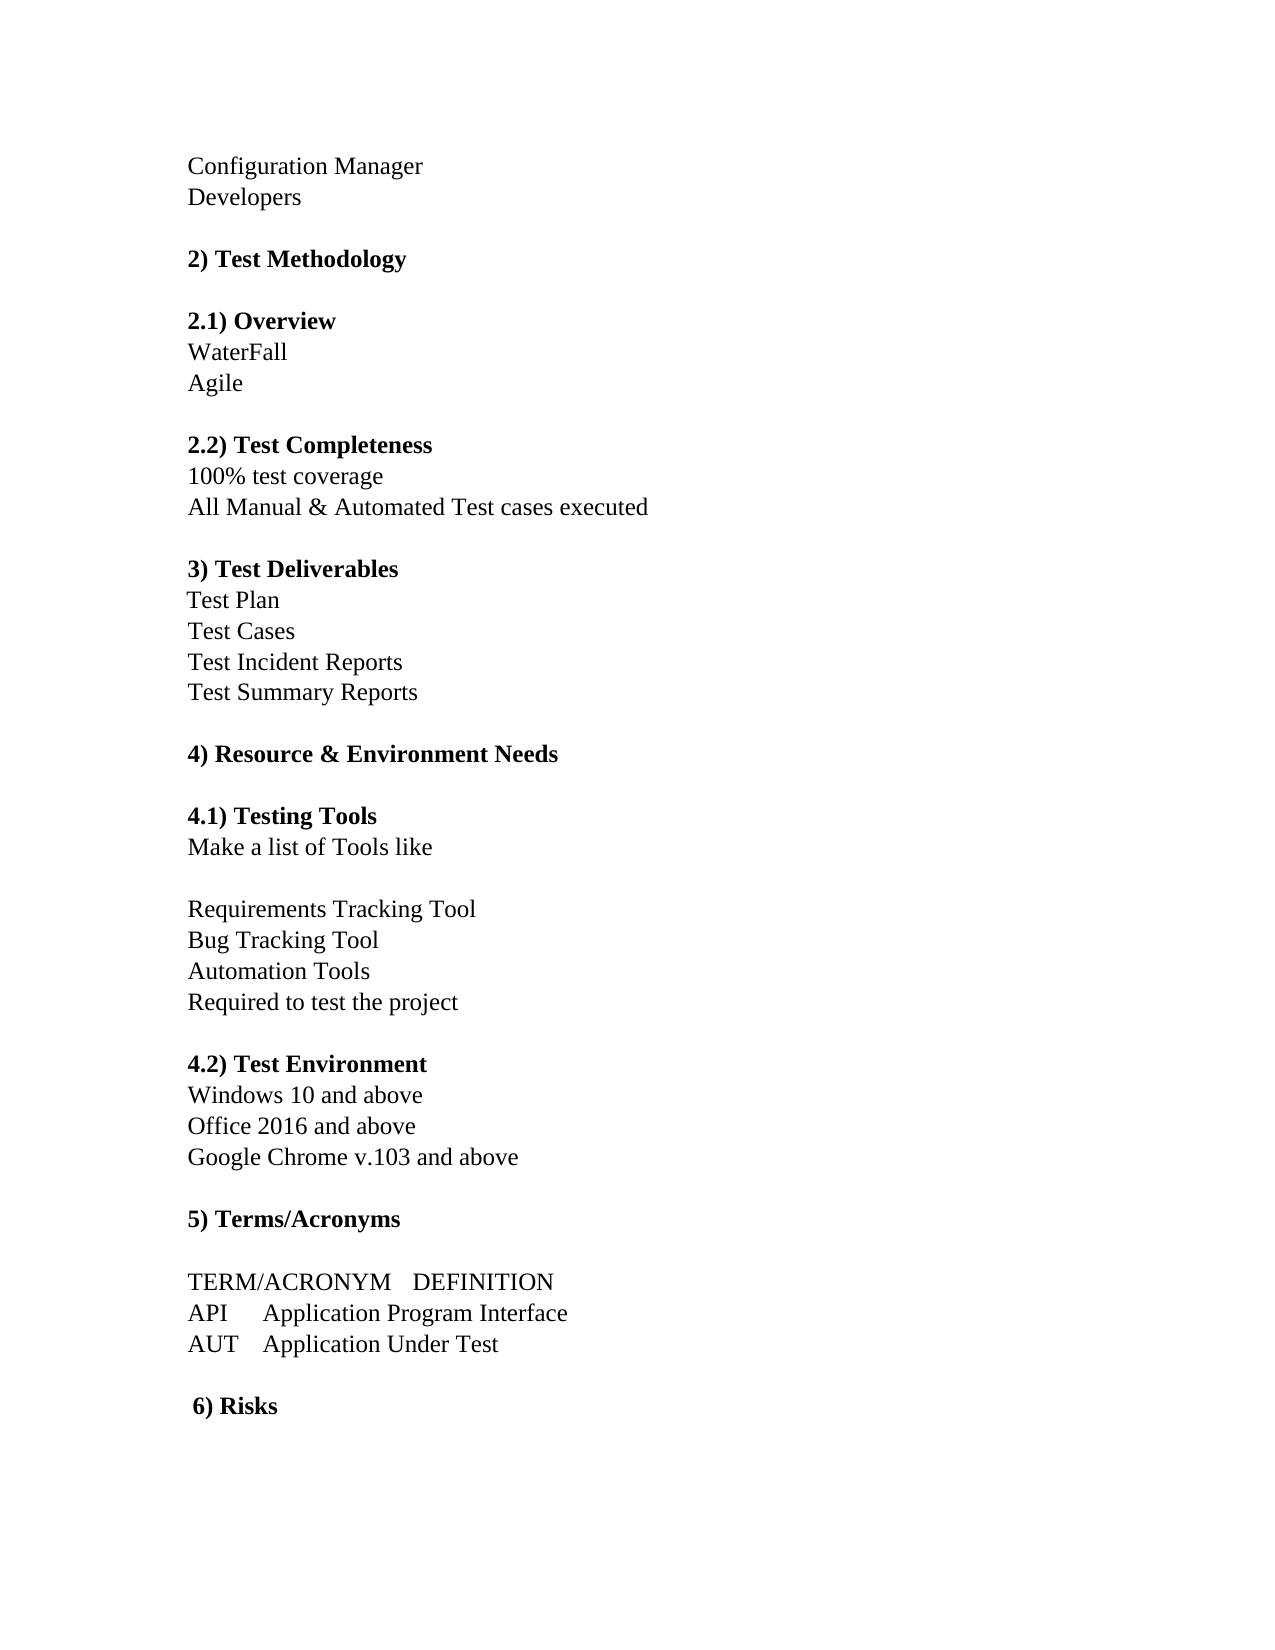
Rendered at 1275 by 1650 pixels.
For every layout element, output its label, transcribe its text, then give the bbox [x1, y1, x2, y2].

text 4) Resource & Environment Needs [187, 739, 1087, 768]
text Automation Tools [187, 956, 1087, 985]
text Agile [187, 368, 1087, 397]
text Test Cases [187, 616, 1087, 645]
text Google Chrome v.103 and above [187, 1142, 1087, 1171]
text 3) Test Deliverables [187, 554, 1087, 583]
text Test Incident Reports [187, 647, 1087, 675]
text Required to test the project [187, 987, 1087, 1016]
subtitle 6) Risks [186, 1391, 1087, 1419]
text Requirements Tracking Tool [187, 894, 1087, 923]
text Test Plan [186, 585, 952, 614]
text Office 2016 and above [187, 1111, 1087, 1140]
text 2) Test Methodology [187, 244, 1087, 273]
text 4.2) Test Environment [187, 1049, 1087, 1078]
text Windows 10 and above [187, 1080, 1087, 1109]
text Test Summary Reports [187, 677, 1087, 706]
text TERM/ACRONYM DEFINITION [187, 1267, 1087, 1295]
text 2.1) Overview [187, 306, 1087, 335]
text Make a list of Tools like [187, 832, 1087, 861]
text Developers [187, 182, 1087, 211]
text AUT Application Under Test [187, 1329, 1087, 1357]
text Bug Tracking Tool [187, 925, 1087, 954]
text 2.2) Test Completeness [187, 430, 1087, 459]
text All Manual & Automated Test cases executed [187, 492, 1087, 521]
text 4.1) Testing Tools [187, 801, 1087, 830]
text 5) Terms/Acronyms [187, 1204, 1087, 1233]
text WaterFall [187, 337, 1087, 366]
text API Application Program Interface [187, 1298, 1087, 1326]
text Configuration Manager [187, 151, 1087, 179]
text 100% test coverage [187, 461, 1087, 490]
